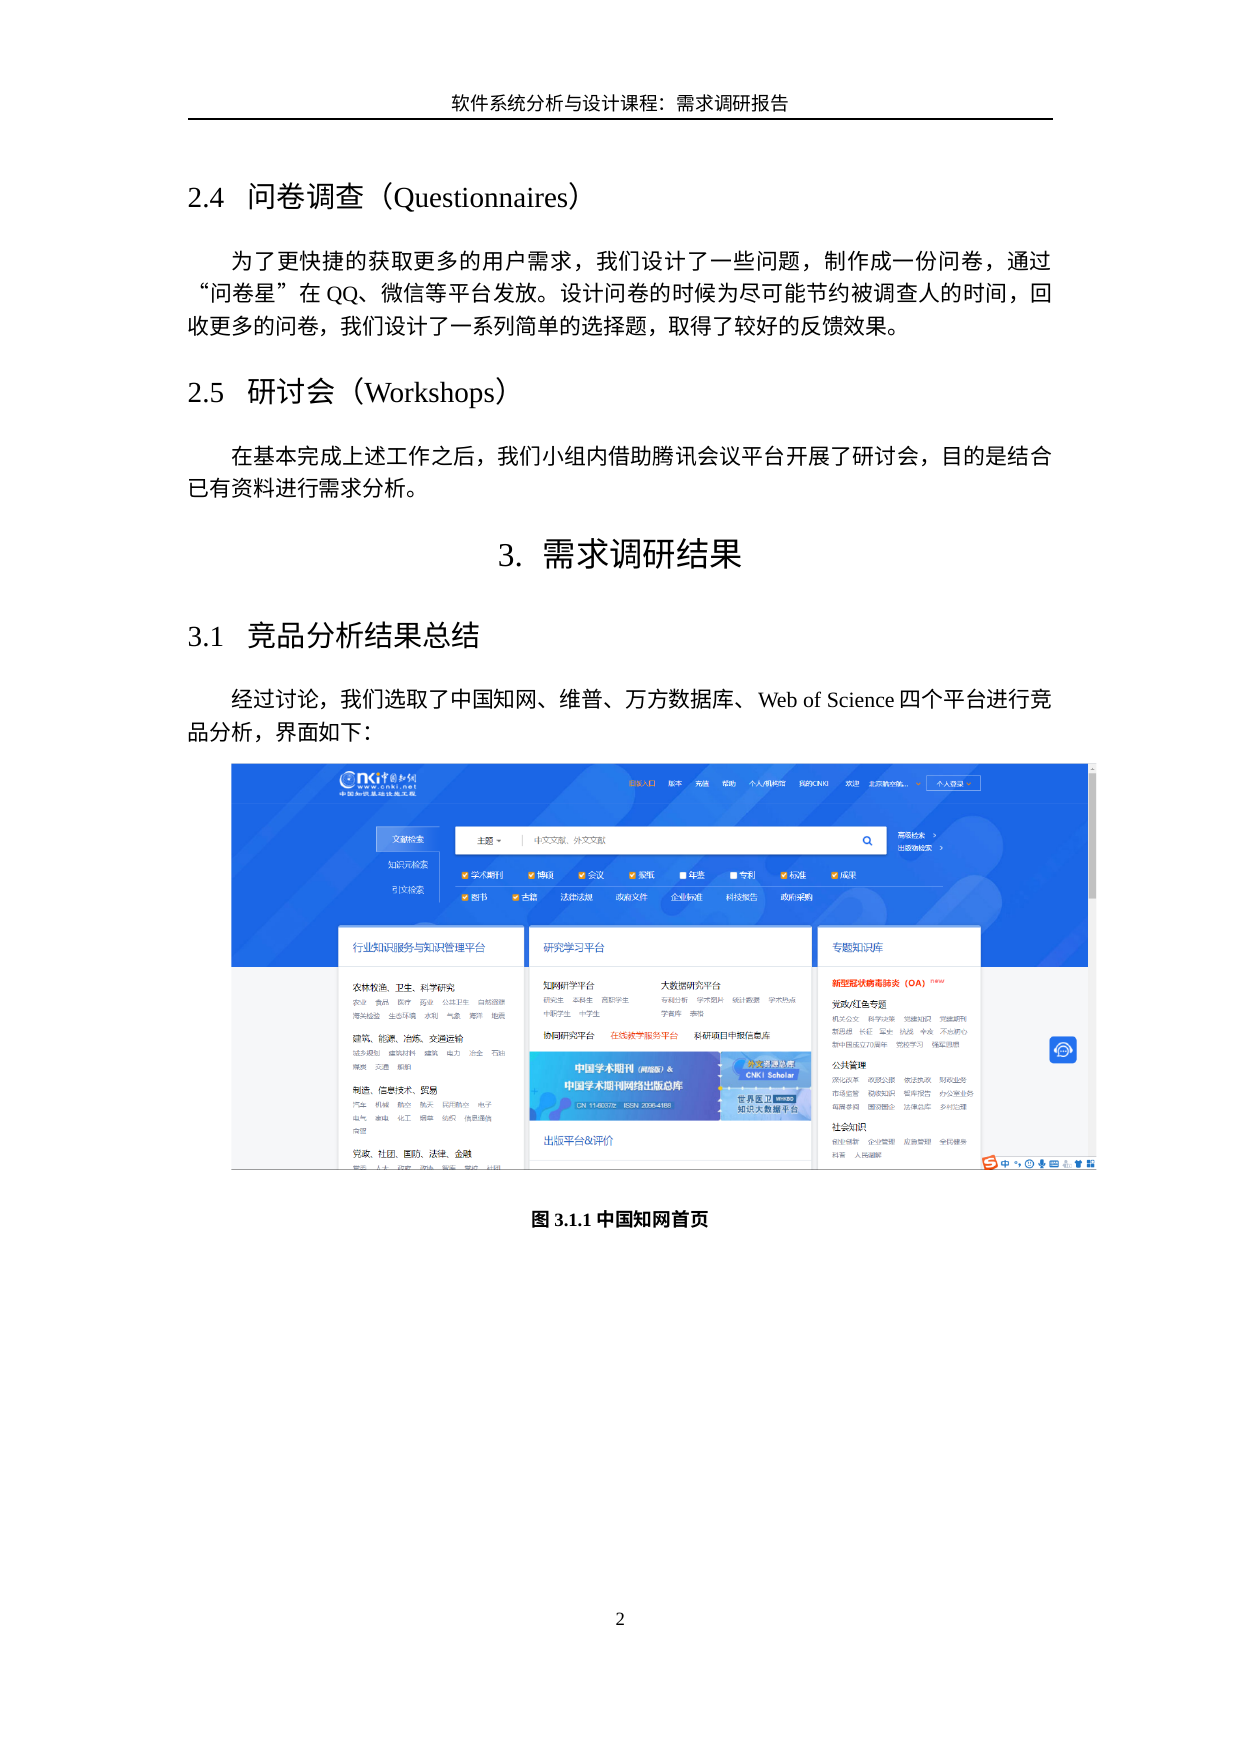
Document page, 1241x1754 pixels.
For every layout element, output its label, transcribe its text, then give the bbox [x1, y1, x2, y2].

text 为了更快捷的获取更多的用户需求，我们设计了一些问题，制作成一份问卷，通过“问卷星”在QQ、微信等平台发放。设计问卷的时候为尽可能节约被调查人的时间，回收更多的问卷，我们设计了一系列简单的选择题，取得了较好的反馈效果。 [187, 243, 1053, 341]
text 图3.1.1 中国知网首页 [187, 1202, 1053, 1234]
subtitle 研讨会（Workshops） [187, 357, 1053, 422]
subtitle 竞品分析结果总结 [187, 601, 1053, 666]
subtitle 问卷调查（Questionnaires） [187, 162, 1053, 227]
picture [231, 763, 1097, 1170]
text 在基本完成上述工作之后，我们小组内借助腾讯会议平台开展了研讨会，目的是结合已有资料进行需求分析。 [187, 438, 1053, 503]
text 经过讨论，我们选取了中国知网、维普、万方数据库、Web of Science四个平台进行竞品分析，界面如下： [187, 682, 1053, 747]
subtitle 需求调研结果 [187, 519, 1053, 584]
